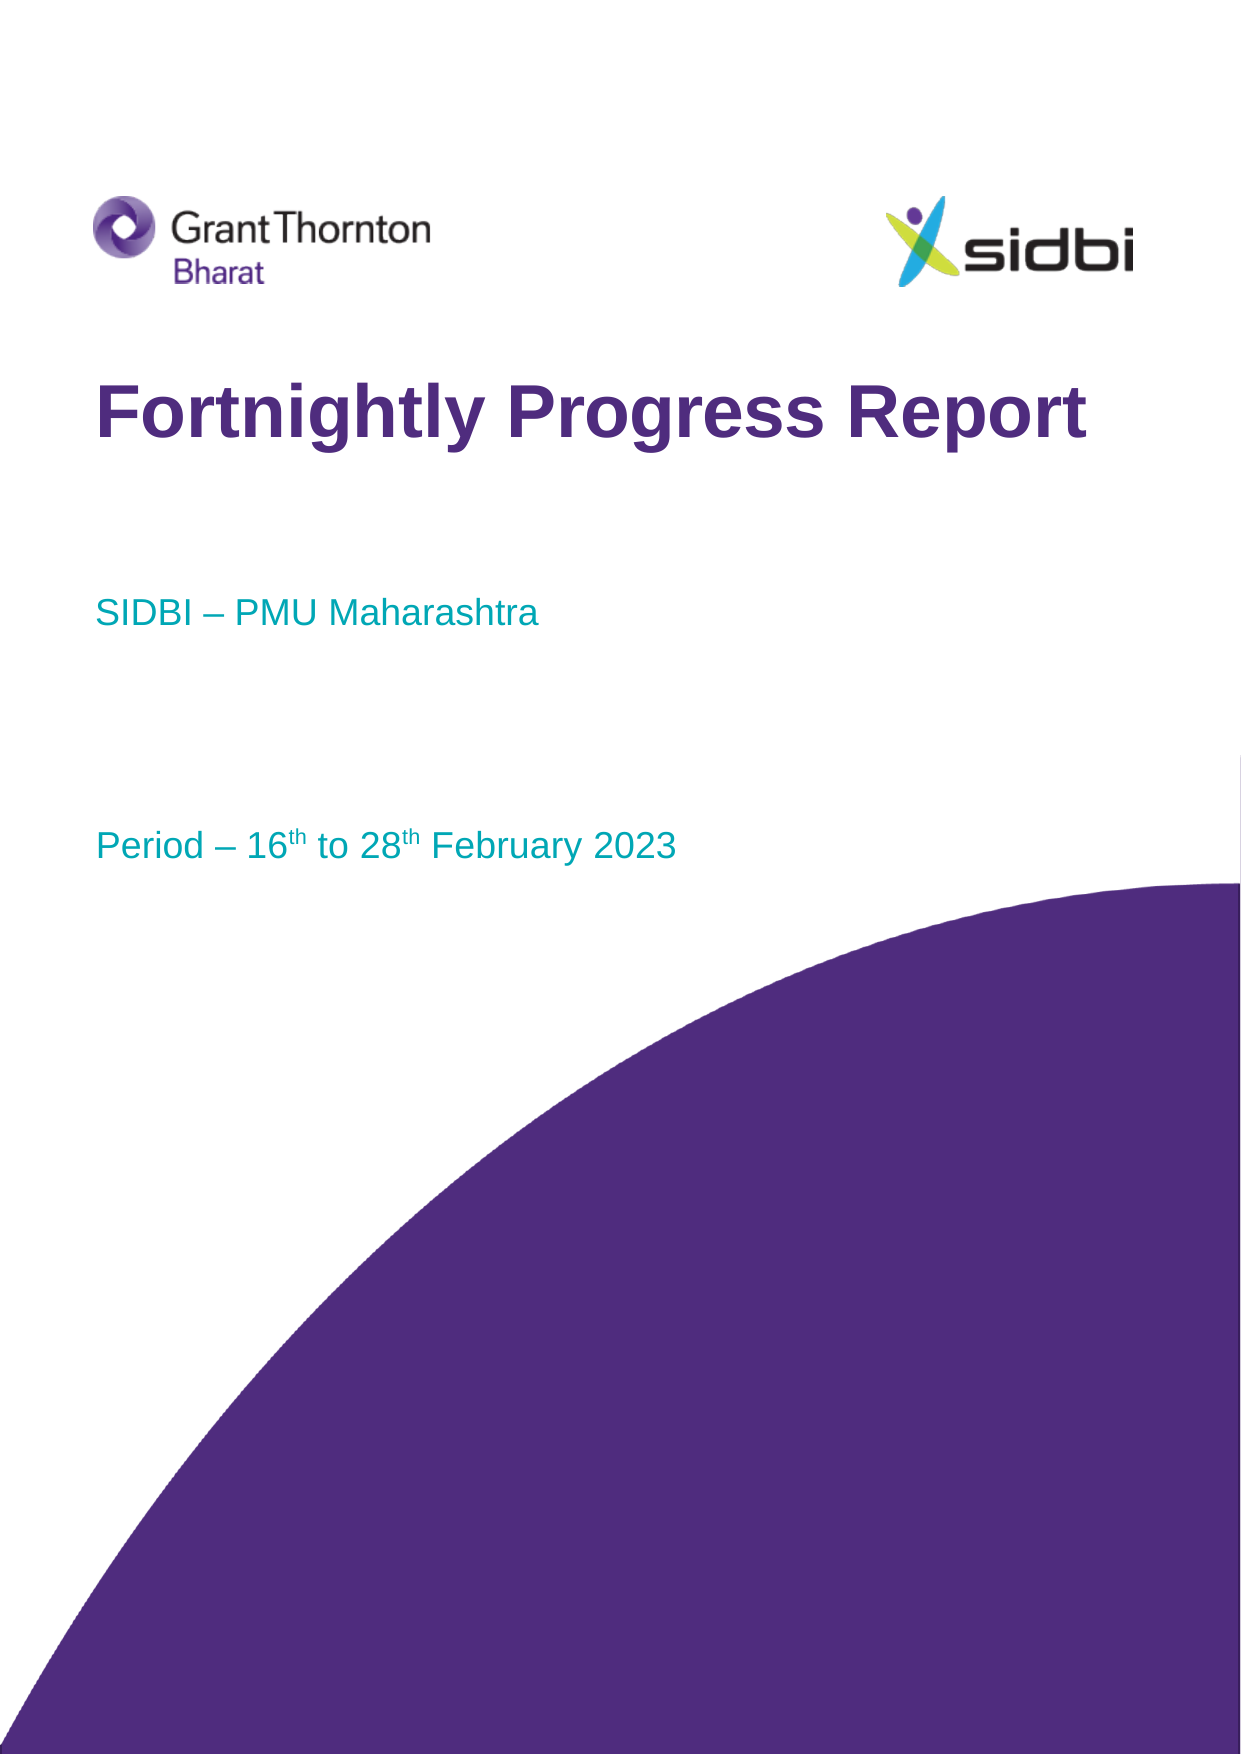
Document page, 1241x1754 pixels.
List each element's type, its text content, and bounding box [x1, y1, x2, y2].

text SIDBI – PMU Maharashtra [95, 591, 1157, 634]
text Period – 16th to 28th February 2023 [64, 824, 1157, 867]
picture [0, 100, 1241, 1745]
title Fortnightly Progress Report [95, 367, 1157, 453]
